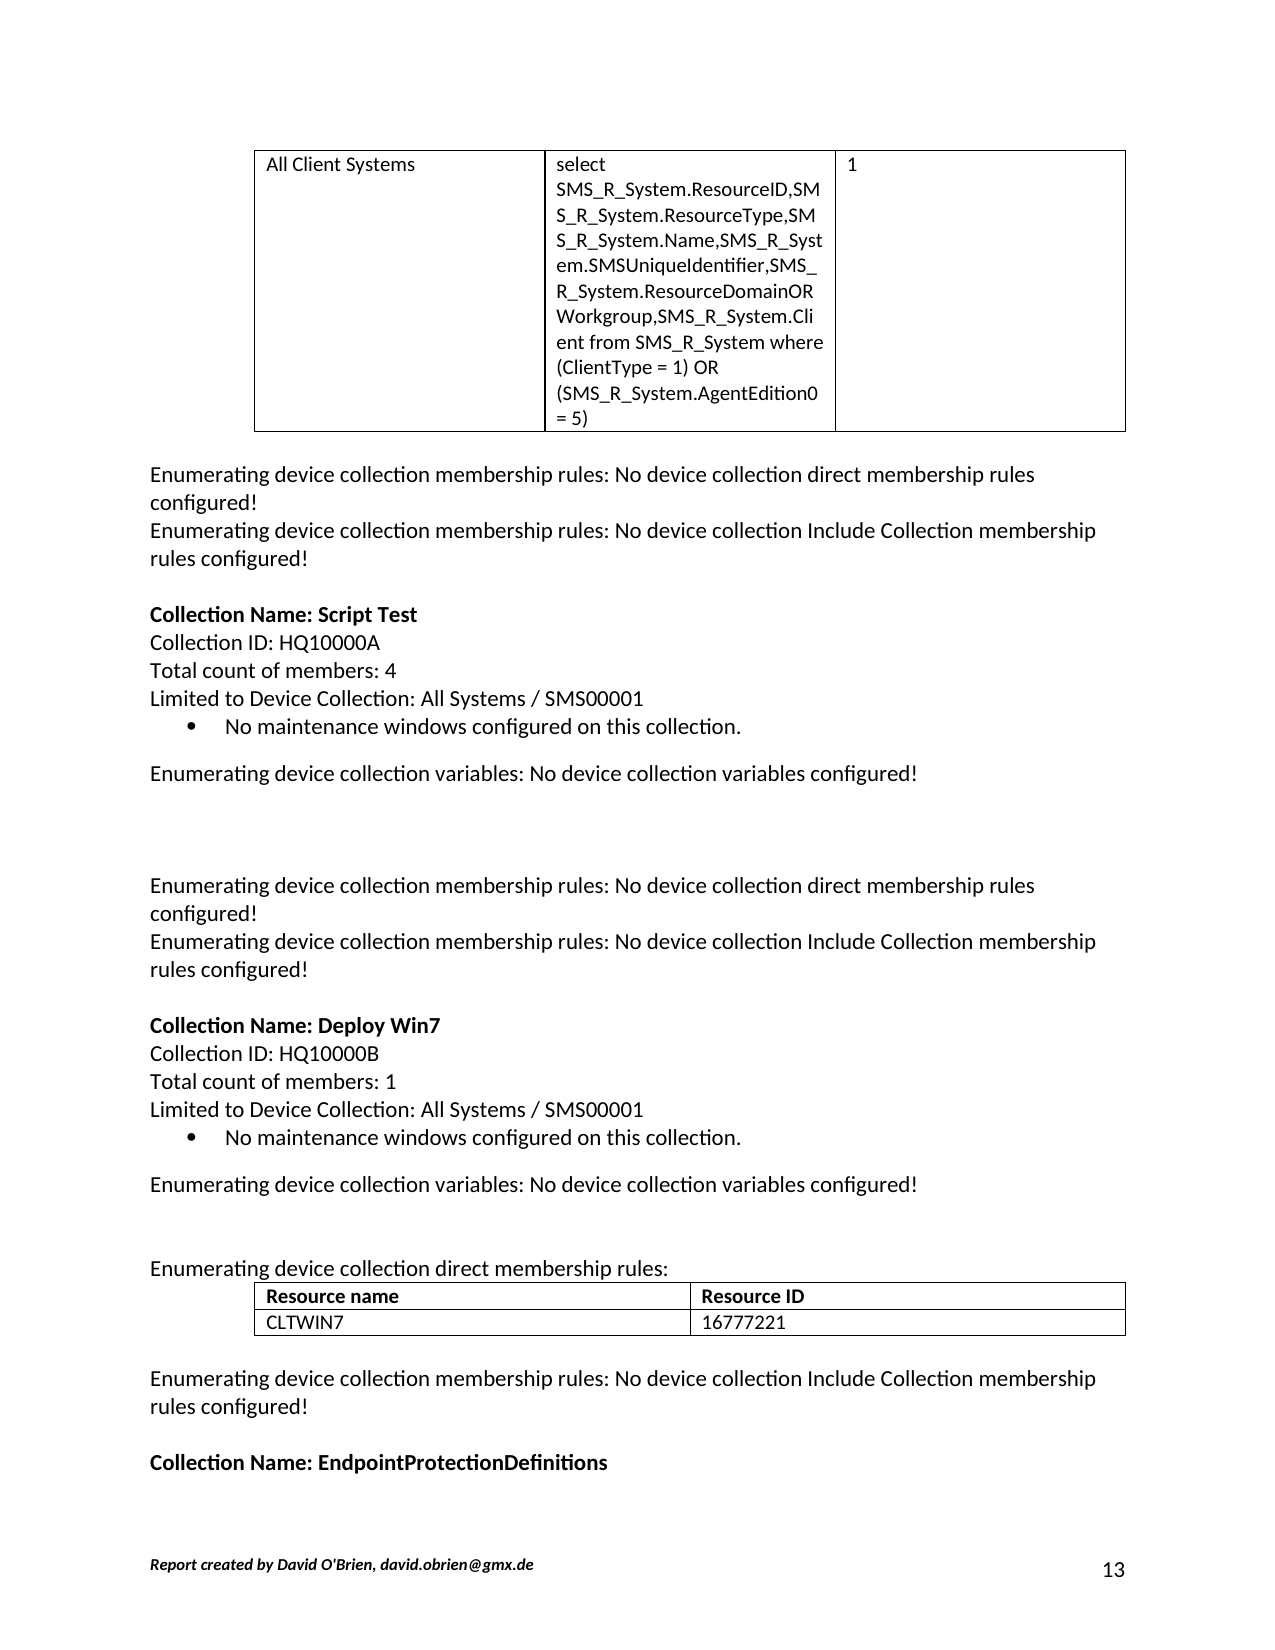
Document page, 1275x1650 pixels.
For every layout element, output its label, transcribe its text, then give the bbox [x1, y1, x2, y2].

table_cell All Client Systems [255, 151, 544, 431]
text Limited to Device Collection: All Systems / SMS00001 [150, 684, 1125, 712]
text Total count of members: 1 [150, 1067, 1125, 1095]
table_cell CLTWIN7 [255, 1310, 690, 1335]
text Enumerating device collection direct membership rules: [150, 1254, 1125, 1282]
text Collection ID: HQ10000A [150, 628, 1125, 656]
list No maintenance windows configured on this collection. [187, 712, 1125, 740]
text Enumerating device collection membership rules: No device collection Include Collection membership rules configured! [150, 1364, 1125, 1420]
list No maintenance windows configured on this collection. [187, 1123, 1125, 1151]
text Collection Name: Script Test [150, 600, 1125, 628]
table_cell select SMS_R_System.ResourceID,SMS_R_System.ResourceType,SMS_R_System.Name,SMS_R_System.SMSUniqueIdentifier,SMS_R_System.ResourceDomainORWorkgroup,SMS_R_System.Client from SMS_R_System where (ClientType = 1) OR (SMS_R_System.AgentEdition0 = 5) [546, 151, 835, 431]
text Enumerating device collection variables: No device collection variables configured! [150, 1170, 1125, 1198]
text Enumerating device collection membership rules: No device collection direct membership rules configured! [150, 460, 1125, 516]
table_cell 16777221 [691, 1310, 1125, 1335]
text Enumerating device collection membership rules: No device collection direct membership rules configured! [150, 871, 1125, 927]
text Enumerating device collection membership rules: No device collection Include Collection membership rules configured! [150, 516, 1125, 572]
text Limited to Device Collection: All Systems / SMS00001 [150, 1095, 1125, 1123]
text Collection Name: EndpointProtectionDefinitions [150, 1448, 1125, 1476]
text Enumerating device collection variables: No device collection variables configured! [150, 759, 1125, 787]
table_cell 1 [836, 151, 1125, 431]
text Collection Name: Deploy Win7 [150, 1011, 1125, 1039]
text Collection ID: HQ10000B [150, 1039, 1125, 1067]
text Enumerating device collection membership rules: No device collection Include Collection membership rules configured! [150, 927, 1125, 983]
table_header Resource name [255, 1283, 690, 1308]
text Total count of members: 4 [150, 656, 1125, 684]
table_header Resource ID [691, 1283, 1125, 1308]
